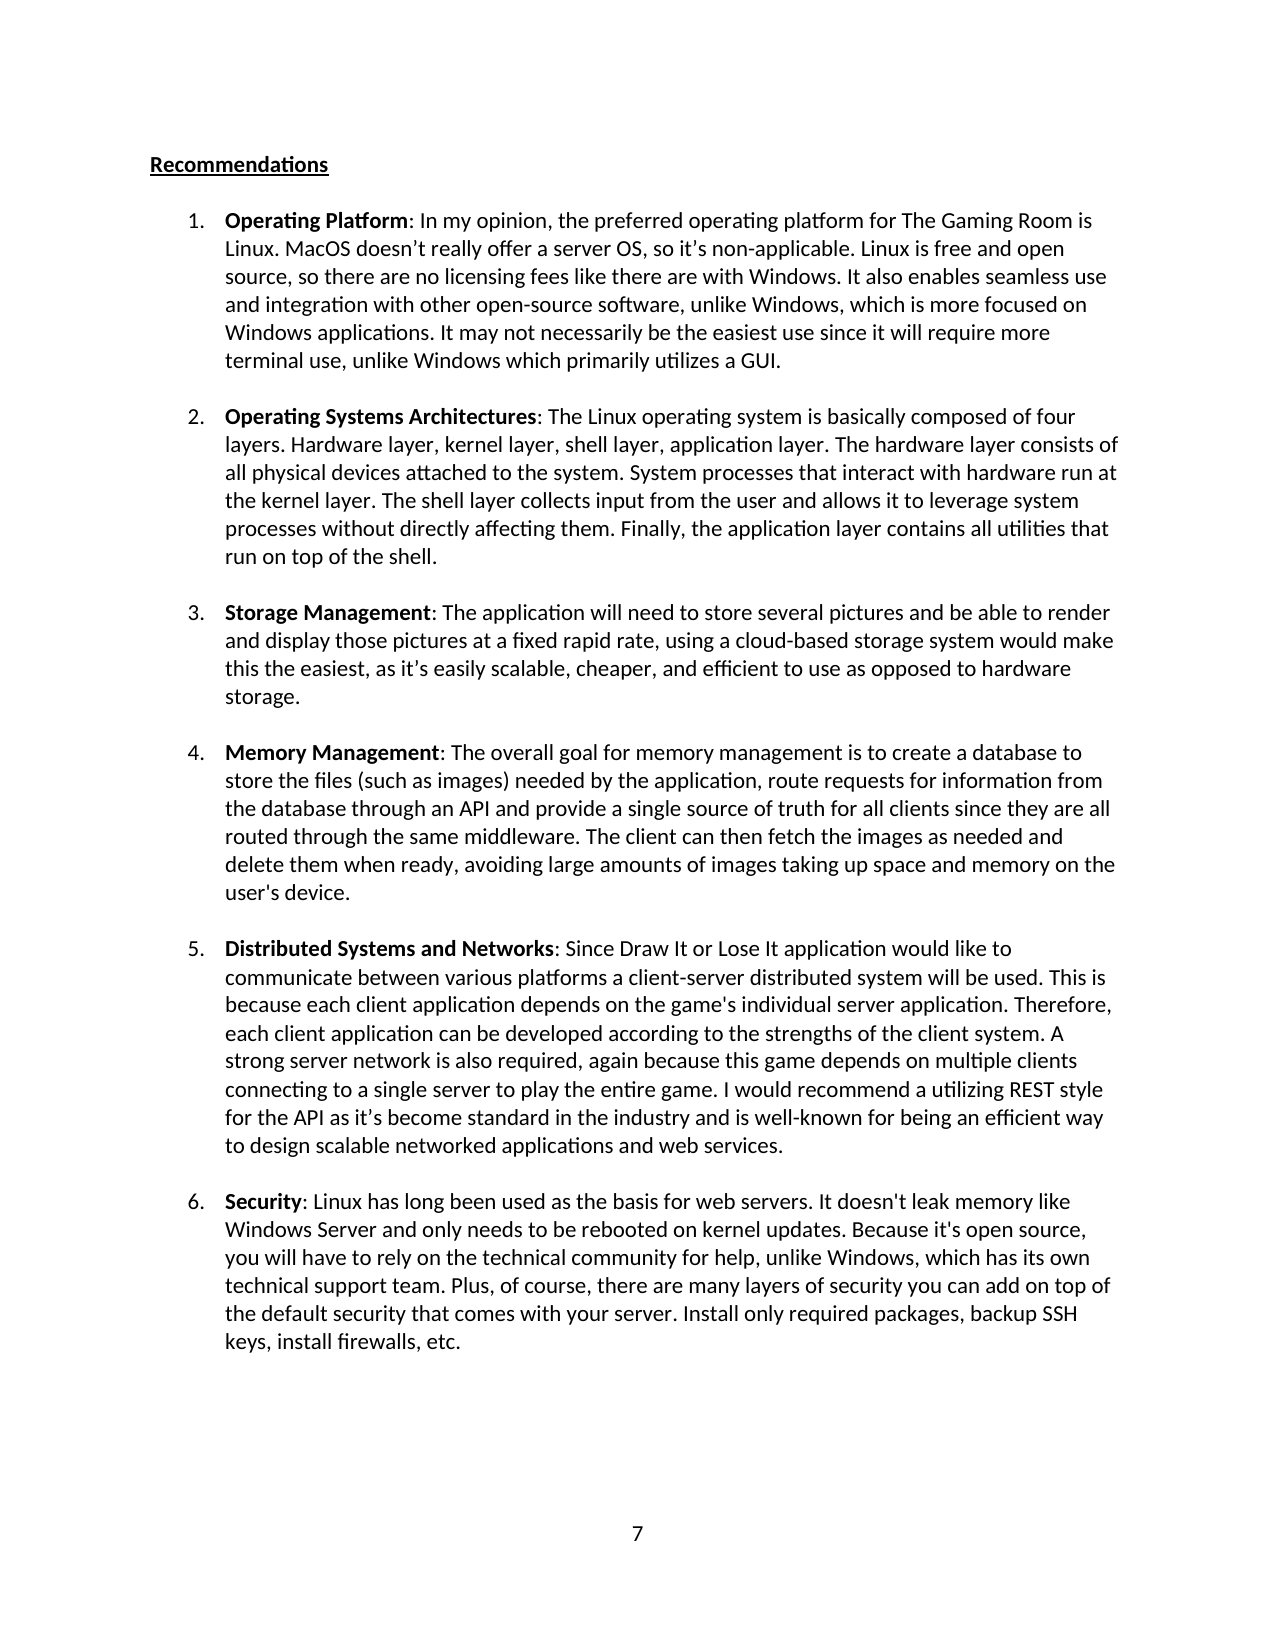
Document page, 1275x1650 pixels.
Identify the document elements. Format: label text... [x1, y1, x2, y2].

list Storage Management: The application will need to store several pictures and be able to render and display those pictures at a fixed rapid rate, using a cloud-based storage system would make this the easiest, as it’s easily scalable, cheaper, and efficient to use as opposed to hardware storage. [187, 598, 1125, 710]
list Operating Platform: In my opinion, the preferred operating platform for The Gaming Room is Linux. MacOS doesn’t really offer a server OS, so it’s non-applicable. Linux is free and open source, so there are no licensing fees like there are with Windows. It also enables seamless use and integration with other open-source software, unlike Windows, which is more focused on Windows applications. It may not necessarily be the easiest use since it will require more terminal use, unlike Windows which primarily utilizes a GUI. [187, 206, 1125, 374]
list Operating Systems Architectures: The Linux operating system is basically composed of four layers. Hardware layer, kernel layer, shell layer, application layer. The hardware layer consists of all physical devices attached to the system. System processes that interact with hardware run at the kernel layer. The shell layer collects input from the user and allows it to leverage system processes without directly affecting them. Finally, the application layer contains all utilities that run on top of the shell. [187, 402, 1125, 570]
list Security: Linux has long been used as the basis for web servers. It doesn't leak memory like Windows Server and only needs to be rebooted on kernel updates. Because it's open source, you will have to rely on the technical community for help, unlike Windows, which has its own technical support team. Plus, of course, there are many layers of security you can add on top of the default security that comes with your server. Install only required packages, backup SSH keys, install firewalls, etc. [187, 1187, 1125, 1355]
subtitle Recommendations [150, 150, 1125, 178]
list Memory Management: The overall goal for memory management is to create a database to store the files (such as images) needed by the application, route requests for information from the database through an API and provide a single source of truth for all clients since they are all routed through the same middleware. The client can then fetch the images as needed and delete them when ready, avoiding large amounts of images taking up space and memory on the user's device. [187, 738, 1125, 907]
list Distributed Systems and Networks: Since Draw It or Lose It application would like to communicate between various platforms a client-server distributed system will be used. This is because each client application depends on the game's individual server application. Therefore, each client application can be developed according to the strengths of the client system. A strong server network is also required, again because this game depends on multiple clients connecting to a single server to play the entire game. I would recommend a utilizing REST style for the API as it’s become standard in the industry and is well-known for being an efficient way to design scalable networked applications and web services. [187, 934, 1125, 1159]
